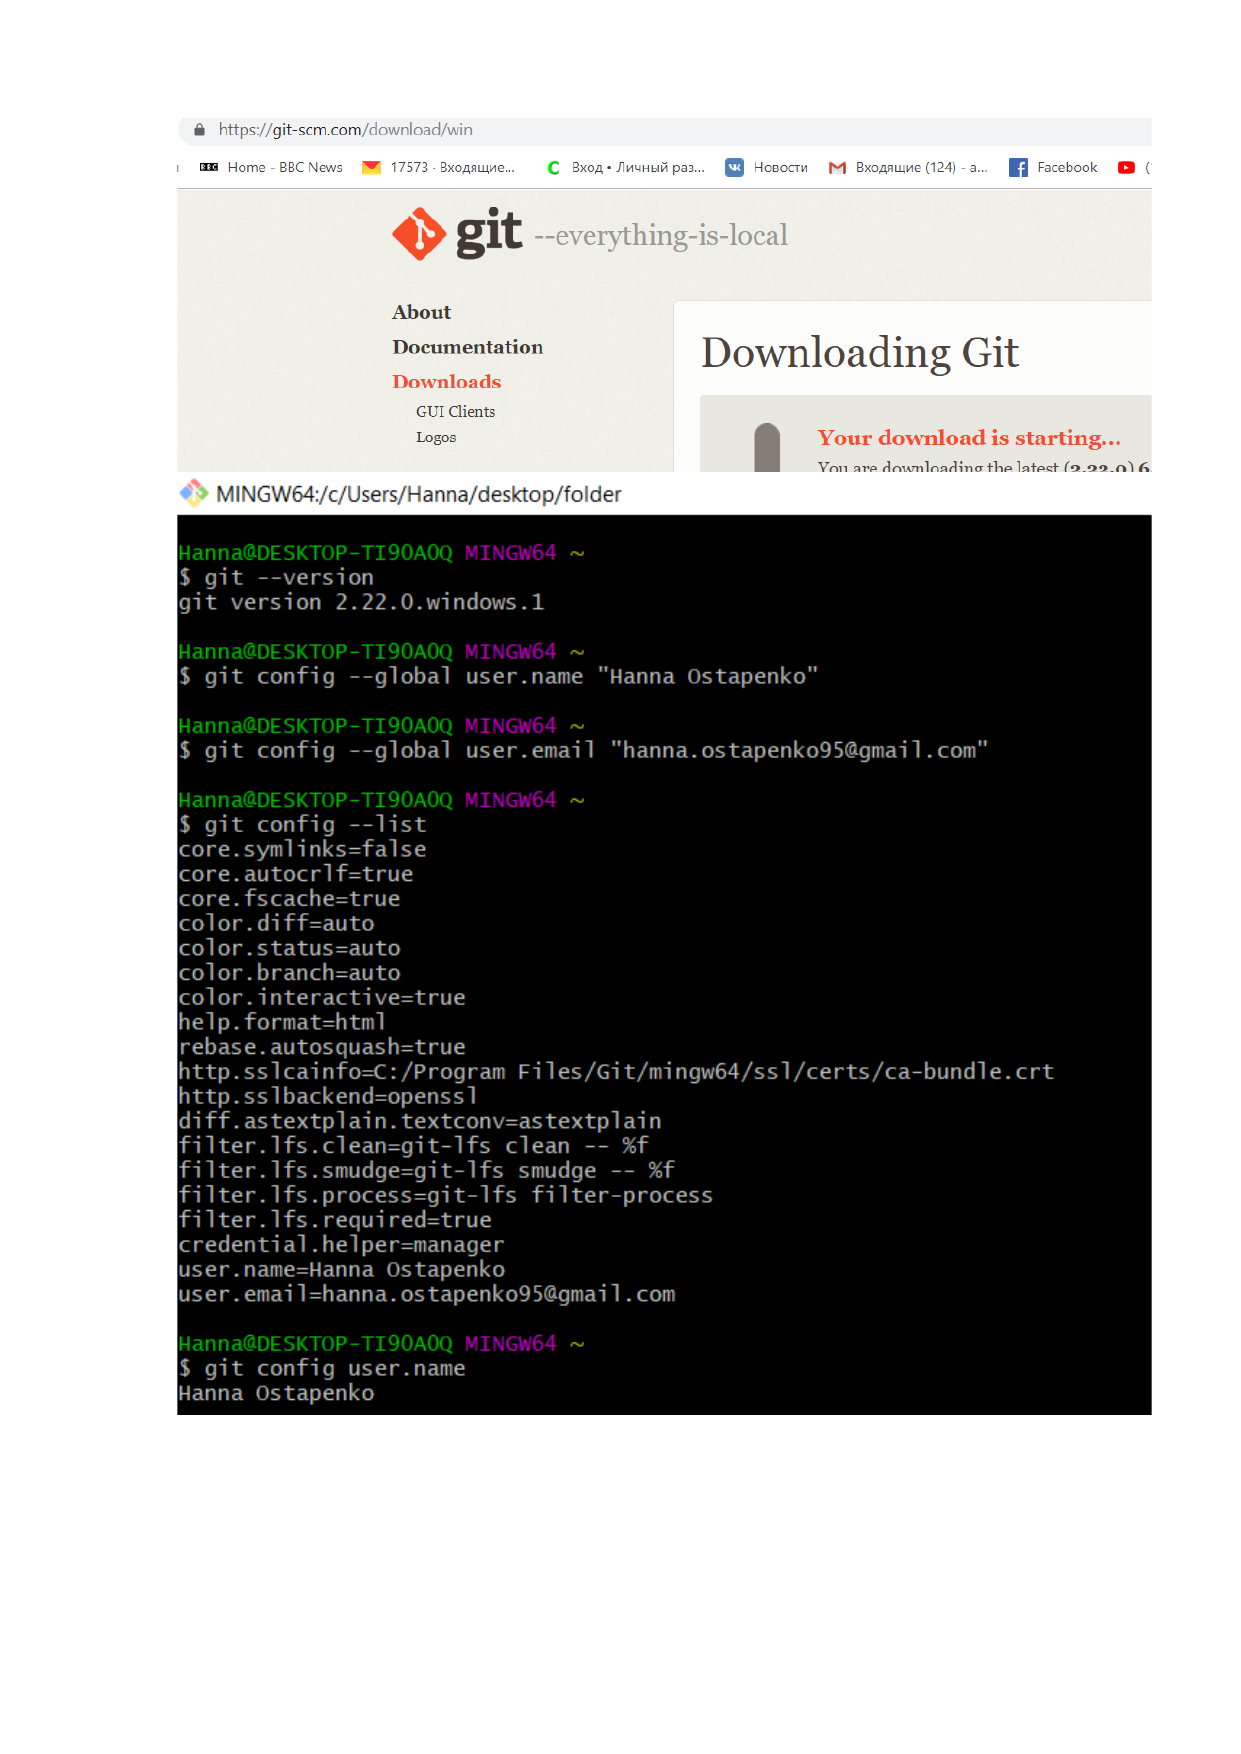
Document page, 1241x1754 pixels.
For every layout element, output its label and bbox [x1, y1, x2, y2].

picture [177, 118, 1152, 472]
picture [177, 473, 1152, 1415]
